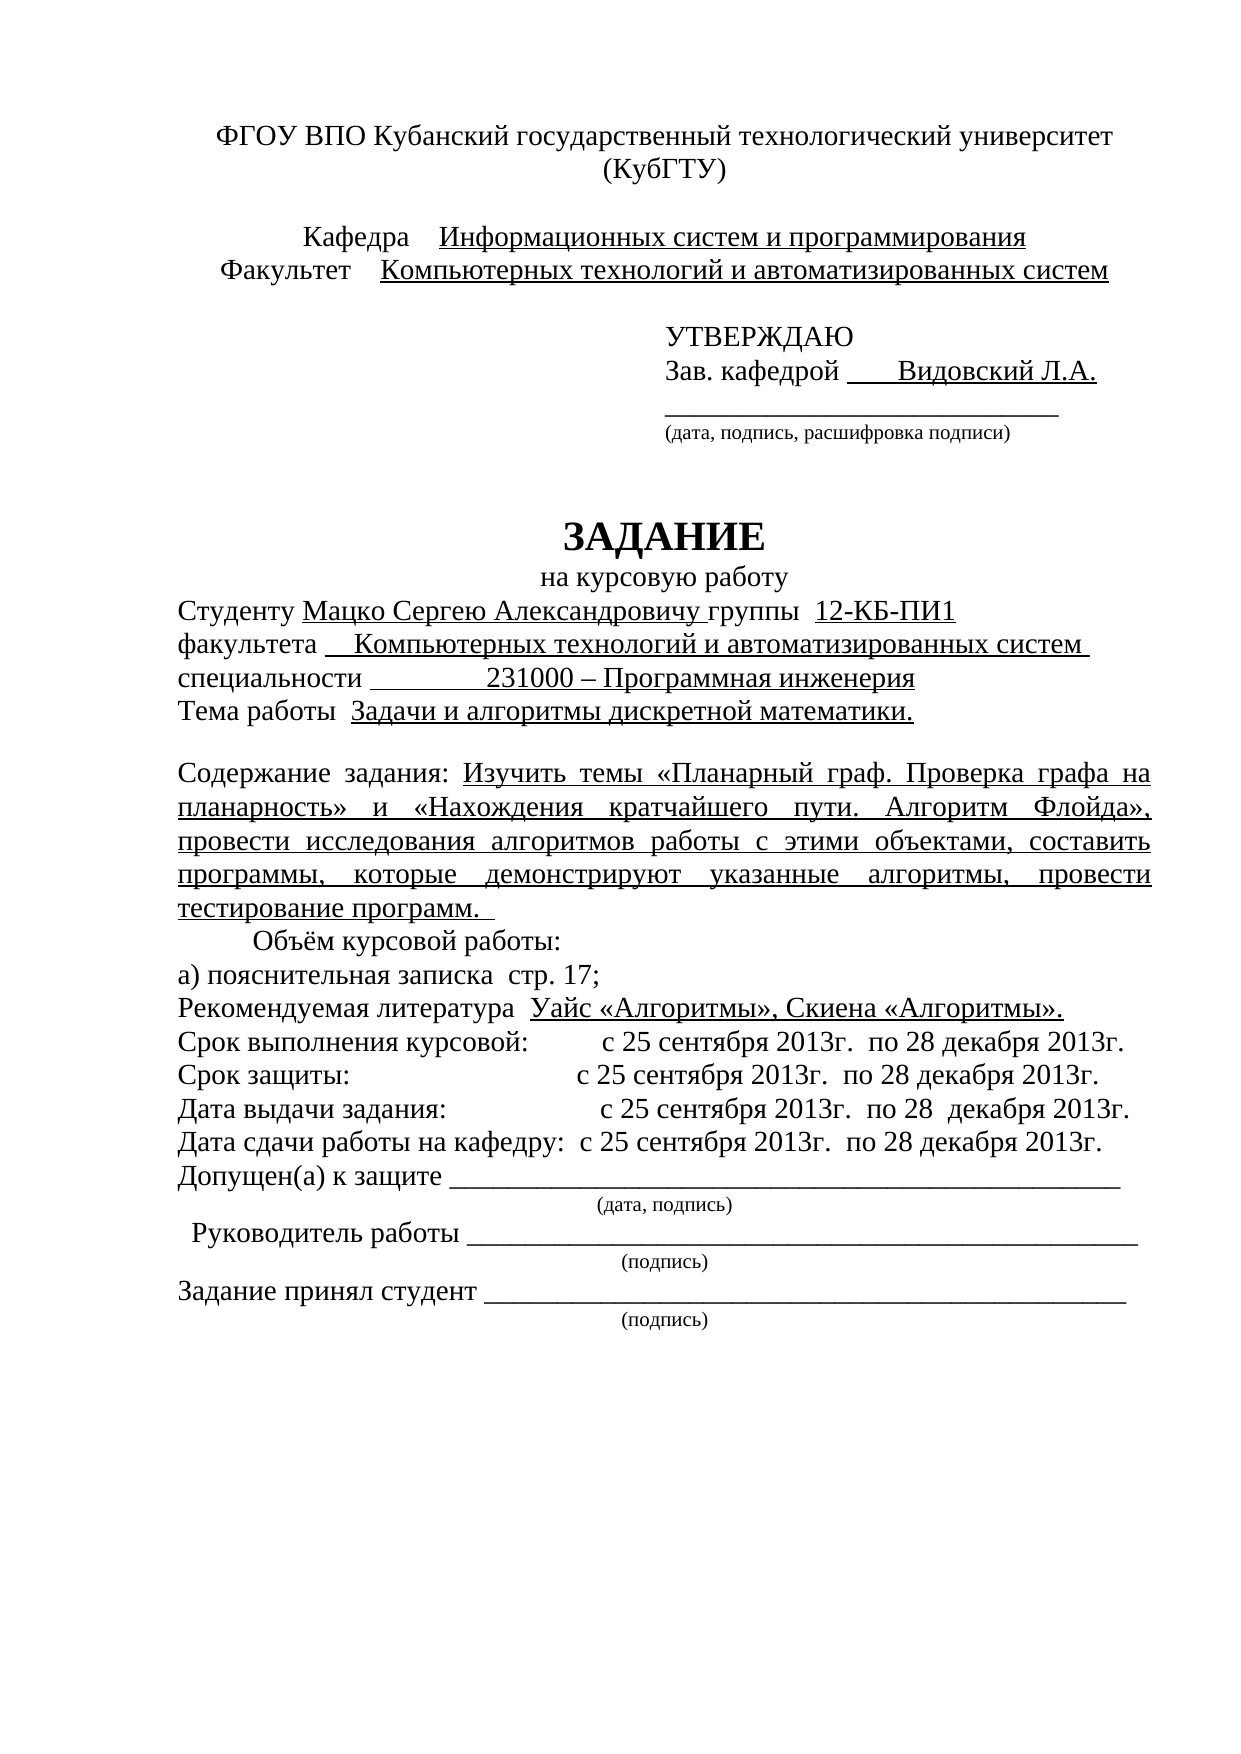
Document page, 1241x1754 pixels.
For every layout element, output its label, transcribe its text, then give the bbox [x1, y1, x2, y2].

text (дата, подпись) [177, 1192, 1152, 1216]
text (дата, подпись, расшифровка подписи) [177, 420, 1152, 444]
text Задание принял студент ____________________________________________ [177, 1273, 1152, 1307]
text Допущен(а) к защите ______________________________________________ [177, 1158, 1152, 1192]
text (КубГТУ) [177, 152, 1152, 185]
text Срок защиты: с 25 сентября 2013г. по 28 декабря 2013г. [177, 1057, 1152, 1091]
text УТВЕРЖДАЮ [177, 319, 1152, 353]
text Содержание задания: Изучить темы «Планарный граф. Проверка графа на планарность» и «Нахождения кратчайшего пути. Алгоритм Флойда», провести исследования алгоритмов работы с этими объектами, составить программы, которые демонстрируют указанные алгоритмы, провести тестирование программ. [177, 819, 1152, 885]
text (подпись) [177, 1249, 1152, 1273]
text Рекомендуемая литература Уайс «Алгоритмы», Скиена «Алгоритмы». [177, 990, 1152, 1024]
text Факультет Компьютерных технологий и автоматизированных систем [177, 252, 1152, 286]
text ЗАДАНИЕ [177, 511, 1152, 559]
text а) пояснительная записка стр. 17; [177, 957, 1152, 990]
text специальности 231000 – Программная инженерия [177, 660, 1152, 693]
text Тема работы Задачи и алгоритмы дискретной математики. [177, 693, 1152, 727]
text Руководитель работы ______________________________________________ [177, 1216, 1152, 1249]
text ___________________________ [177, 386, 1152, 420]
text Объём курсовой работы: [177, 923, 1152, 957]
text Кафедра Информационных систем и программирования [177, 219, 1152, 252]
text Содержание задания: Изучить темы «Планарный граф. Проверка графа на планарность» и «Нахождения кратчайшего пути. Алгоритм Флойда», провести исследования алгоритмов работы с этими объектами, составить программы, которые демонстрируют указанные алгоритмы, провести тестирование программ. [177, 886, 1152, 923]
text Дата выдачи задания: с 25 сентября 2013г. по 28 декабря 2013г. [177, 1091, 1152, 1124]
text Дата сдачи работы на кафедру: с 25 сентября 2013г. по 28 декабря 2013г. [177, 1124, 1152, 1158]
text Студенту Мацко Сергею Александровичу группы 12-КБ-ПИ1 [177, 593, 1152, 626]
text факультета Компьютерных технологий и автоматизированных систем [177, 626, 1152, 660]
text на курсовую работу [177, 559, 1152, 593]
text Содержание задания: Изучить темы «Планарный граф. Проверка графа на планарность» и «Нахождения кратчайшего пути. Алгоритм Флойда», провести исследования алгоритмов работы с этими объектами, составить программы, которые демонстрируют указанные алгоритмы, провести тестирование программ. [177, 756, 1152, 818]
text Зав. кафедрой Видовский Л.А. [177, 353, 1152, 386]
text ФГОУ ВПО Кубанский государственный технологический университет [177, 118, 1152, 152]
text Срок выполнения курсовой: с 25 сентября 2013г. по 28 декабря 2013г. [177, 1024, 1152, 1057]
text (подпись) [177, 1307, 1152, 1331]
